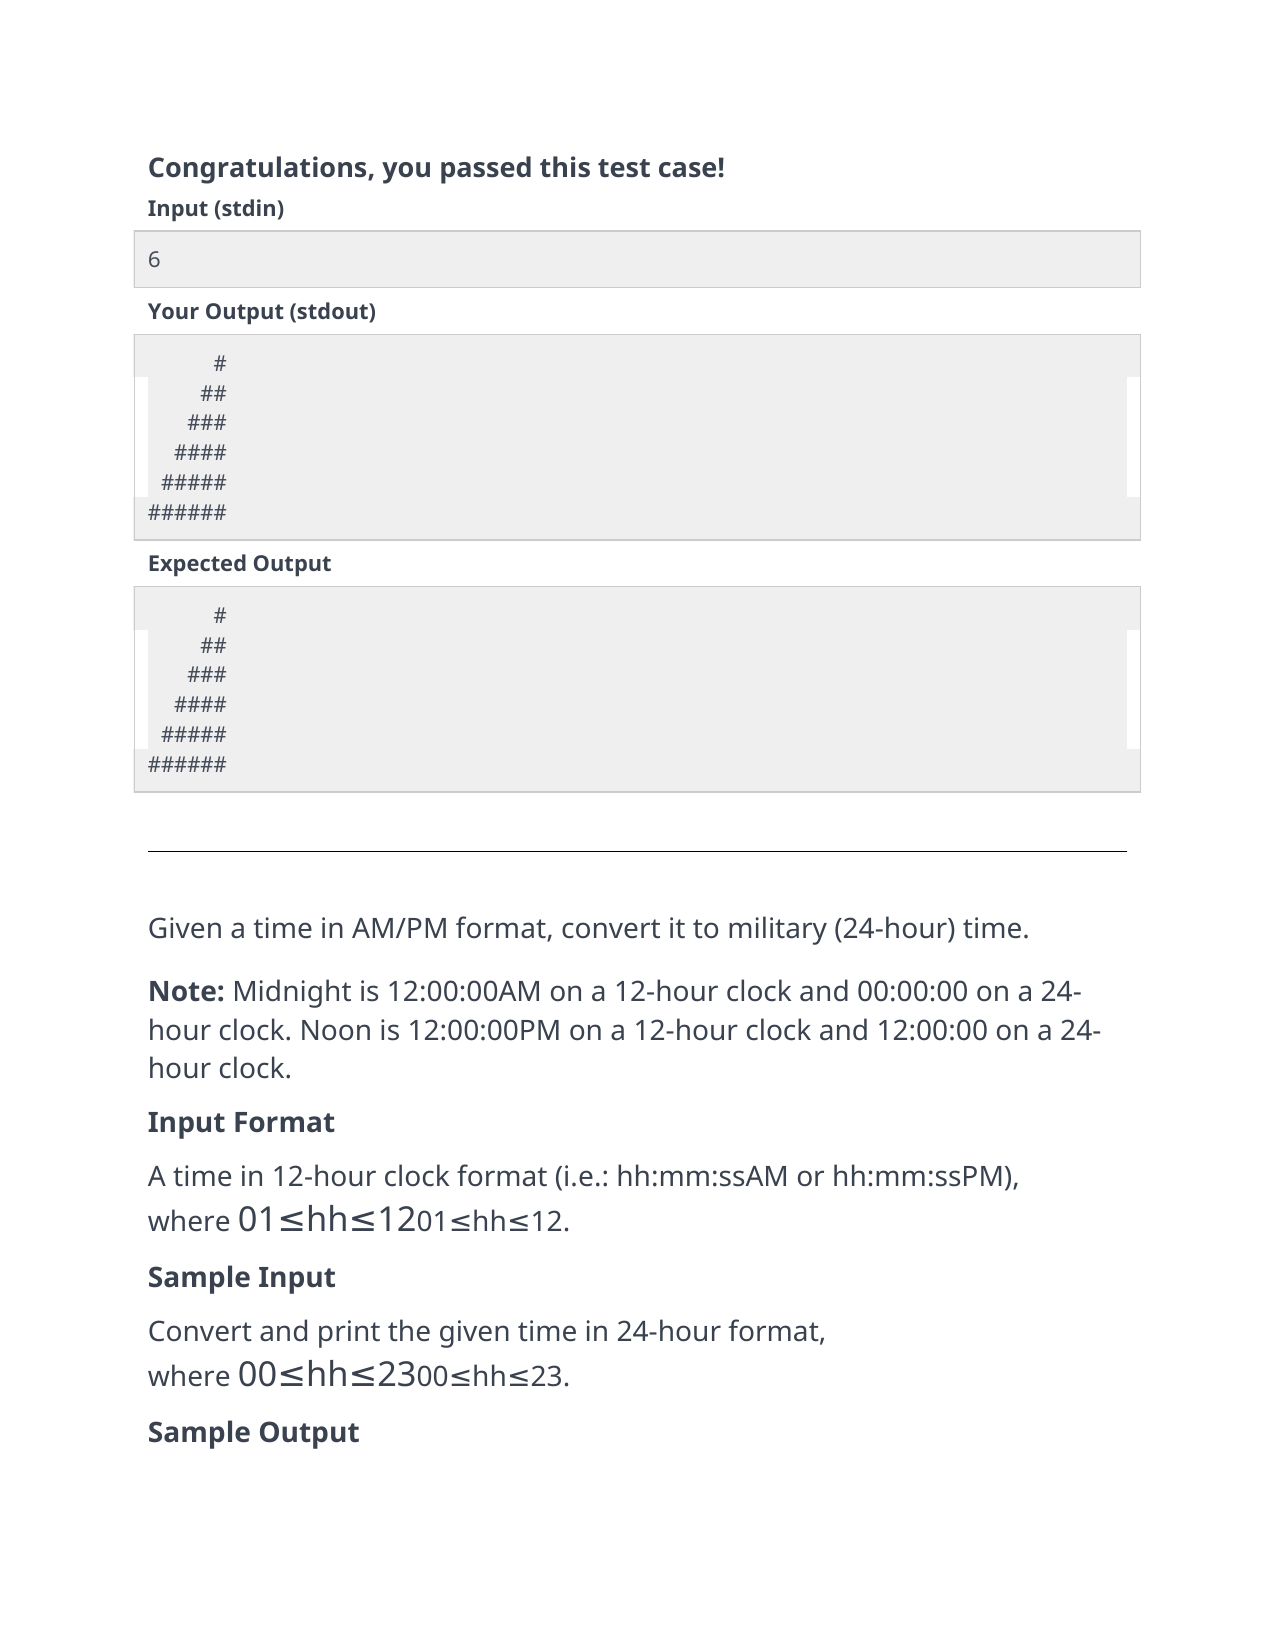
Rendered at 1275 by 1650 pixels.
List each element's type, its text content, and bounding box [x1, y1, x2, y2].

text A time in 12-hour clock format (i.e.: hh:mm:ssAM or hh:mm:ssPM), where 01≤hh≤1201≤hh≤12. [148, 1156, 1127, 1242]
text Input Format [148, 1102, 1127, 1141]
text ### [148, 407, 1127, 437]
text Your Output (stdout) [148, 288, 1127, 326]
text ### [148, 659, 1127, 689]
text ##### [148, 719, 1127, 735]
text Congratulations, you passed this test case! [148, 148, 1127, 185]
text #### [148, 689, 1127, 719]
text Expected Output [148, 541, 1127, 578]
text Convert and print the given time in 24-hour format, where 00≤hh≤2300≤hh≤23. [148, 1311, 1127, 1396]
text 6 [135, 232, 1140, 287]
text Sample Input [148, 1257, 1127, 1296]
text #### [148, 437, 1127, 467]
text # [135, 335, 1140, 377]
text Sample Output [148, 1412, 1127, 1450]
text Input (stdin) [148, 185, 1127, 223]
text # [135, 587, 1140, 630]
text ###### [135, 735, 1140, 791]
text ###### [135, 483, 1140, 539]
text ## [148, 630, 1127, 659]
text ##### [148, 467, 1127, 483]
text Given a time in AM/PM format, convert it to military (24-hour) time. [148, 908, 1127, 947]
text ## [148, 377, 1127, 407]
text Note: Midnight is 12:00:00AM on a 12-hour clock and 00:00:00 on a 24-hour clock. Noon is 12:00:00PM on a 12-hour clock and 12:00:00 on a 24-hour clock. [148, 972, 1127, 1087]
